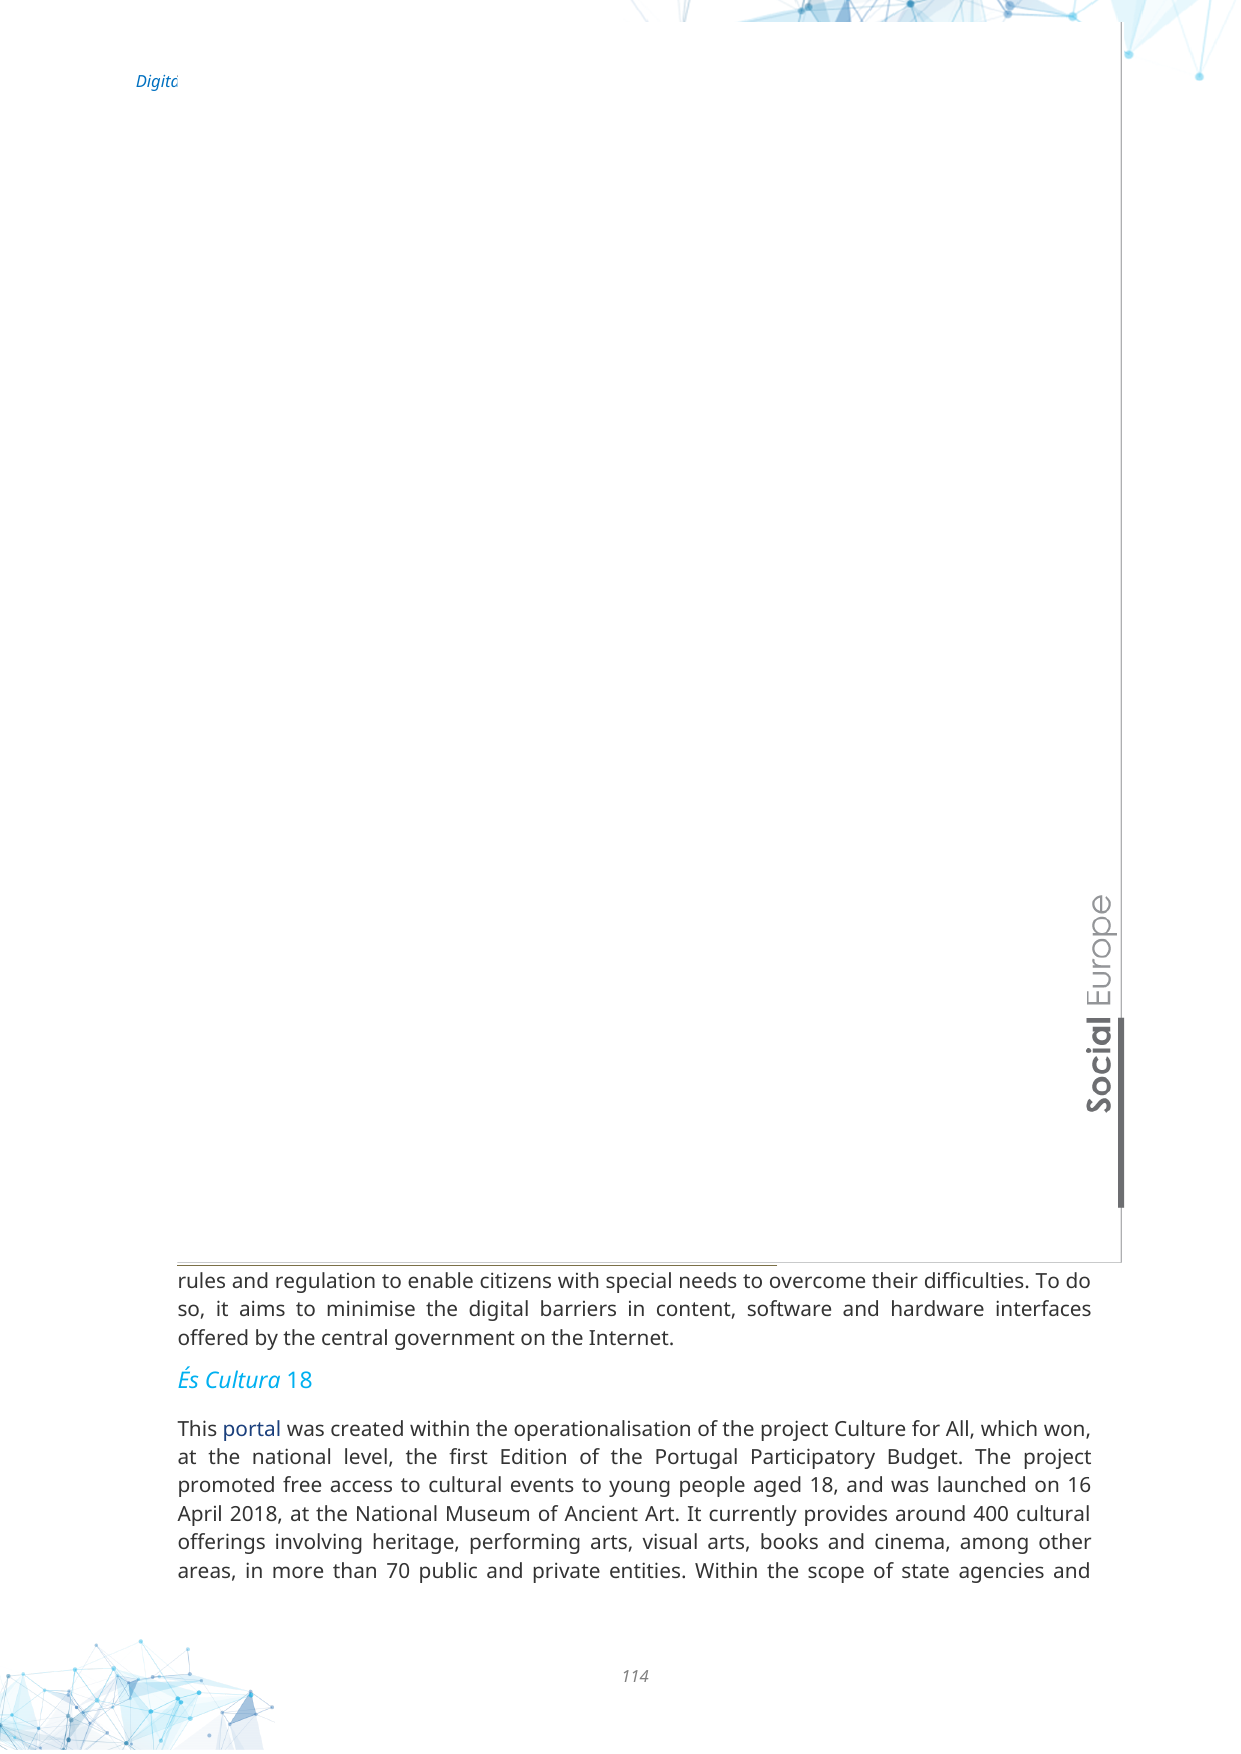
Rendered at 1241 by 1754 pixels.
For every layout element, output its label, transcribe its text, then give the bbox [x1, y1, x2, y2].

text The overall purpose of the Access Unit Portal run by the Administrative Modernisation Agency is to promote the development, availability and dissemination of ICT accessibility rules and regulation to enable citizens with special needs to overcome their difficulties. To do so, it aims to minimise the digital barriers in content, software and hardware interfaces offered by the central government on the Internet. [177, 1266, 1092, 1351]
text This portal was created within the operationalisation of the project Culture for All, which won, at the national level, the first Edition of the Portugal Participatory Budget. The project promoted free access to cultural events to young people aged 18, and was launched on 16 April 2018, at the National Museum of Ancient Art. It currently provides around 400 cultural offerings involving heritage, performing arts, visual arts, books and cinema, among other areas, in more than 70 public and private entities. Within the scope of state agencies and until March 2019, more than 3 300 young people adhered to this measure, which will continue beyond 2019. [177, 1414, 1092, 1584]
subtitle És Cultura 18 [177, 1364, 1092, 1395]
picture [177, 22, 1125, 1263]
